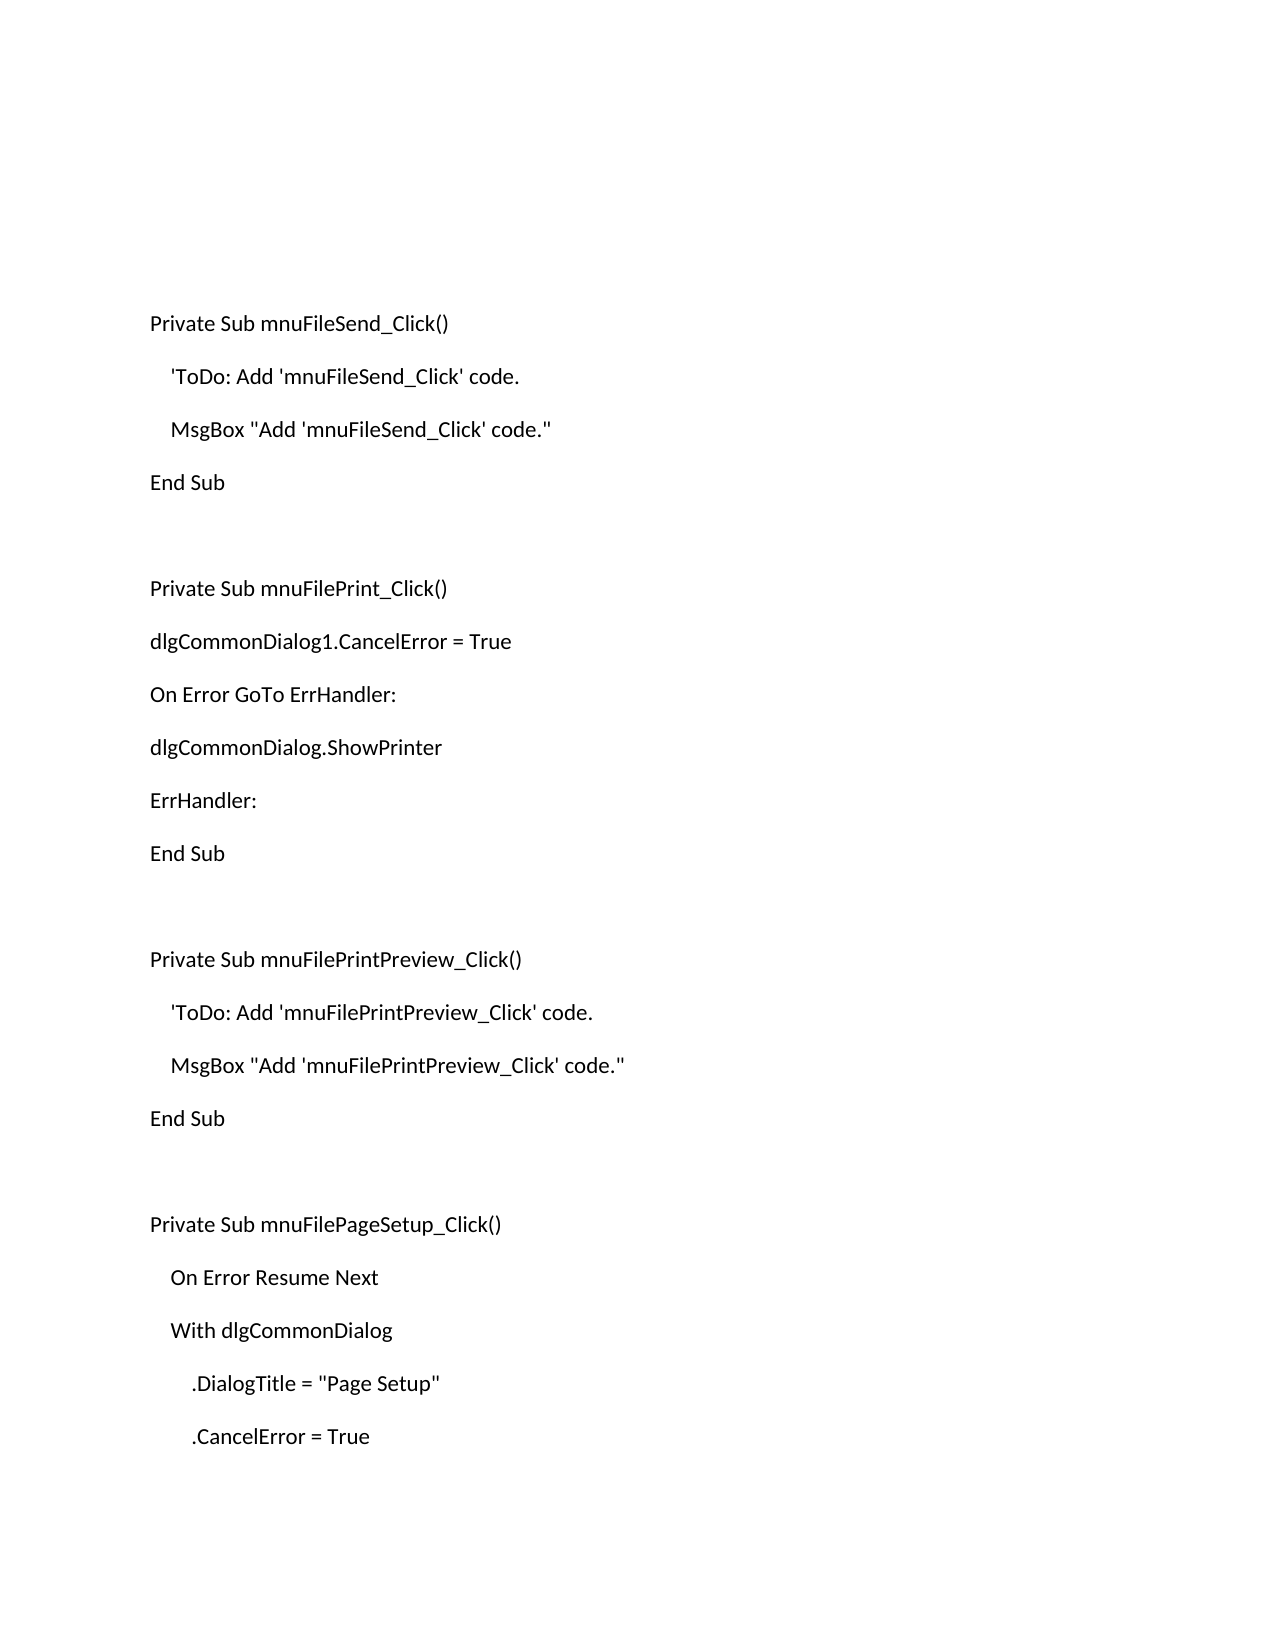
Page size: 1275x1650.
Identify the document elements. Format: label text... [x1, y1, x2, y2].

text On Error Resume Next [150, 1263, 1125, 1291]
text MsgBox "Add 'mnuFileSend_Click' code." [150, 415, 1125, 443]
text Private Sub mnuFilePrint_Click() [150, 574, 1125, 602]
text Private Sub mnuFileSend_Click() [150, 309, 1125, 337]
text With dlgCommonDialog [150, 1316, 1125, 1344]
text Private Sub mnuFilePageSetup_Click() [150, 1210, 1125, 1238]
text .CancelError = True [150, 1422, 1125, 1451]
text .DialogTitle = "Page Setup" [150, 1369, 1125, 1397]
text ErrHandler: [150, 786, 1125, 814]
text On Error GoTo ErrHandler: [150, 680, 1125, 708]
text MsgBox "Add 'mnuFilePrintPreview_Click' code." [150, 1051, 1125, 1079]
text dlgCommonDialog.ShowPrinter [150, 733, 1125, 761]
text 'ToDo: Add 'mnuFileSend_Click' code. [150, 362, 1125, 390]
text End Sub [150, 1104, 1125, 1132]
text 'ToDo: Add 'mnuFilePrintPreview_Click' code. [150, 998, 1125, 1026]
text End Sub [150, 468, 1125, 496]
text dlgCommonDialog1.CancelError = True [150, 627, 1125, 655]
text End Sub [150, 839, 1125, 867]
text Private Sub mnuFilePrintPreview_Click() [150, 945, 1125, 973]
